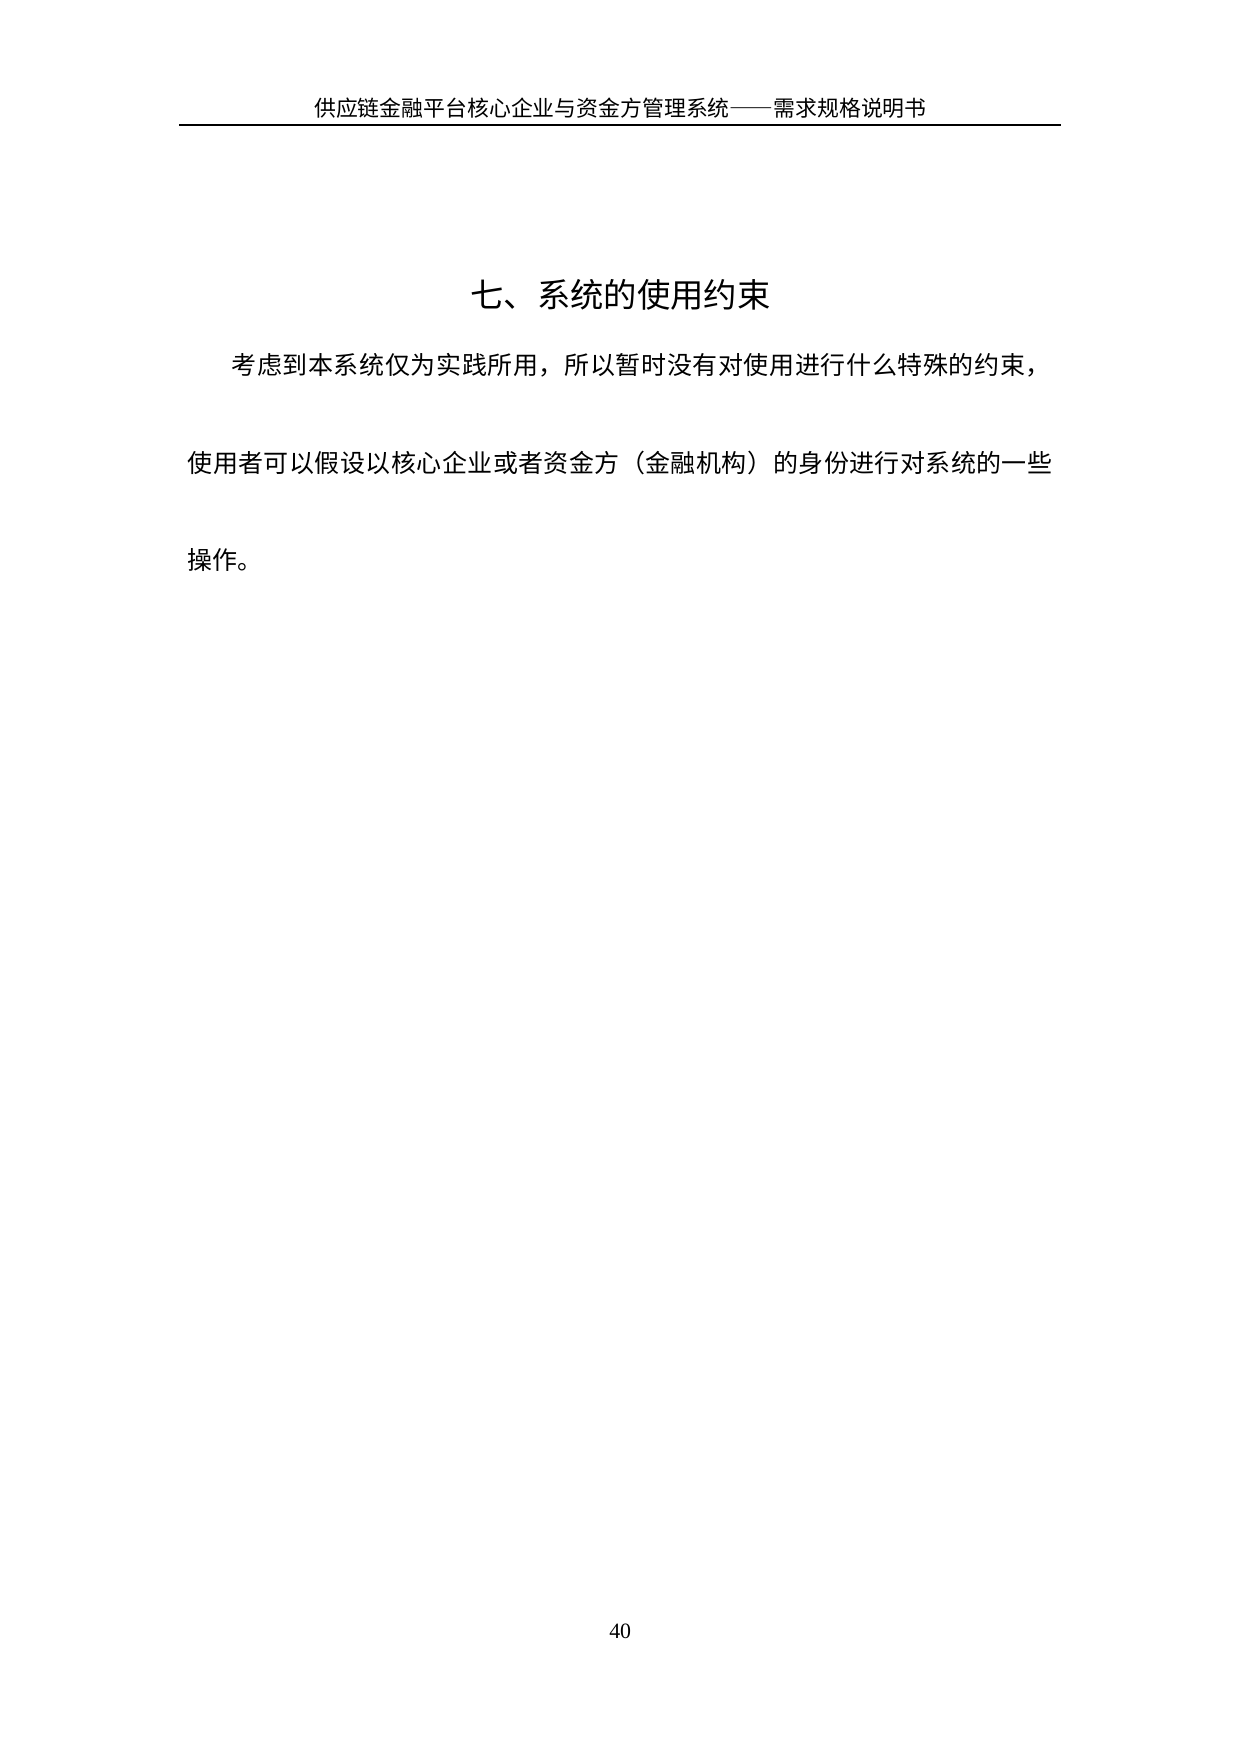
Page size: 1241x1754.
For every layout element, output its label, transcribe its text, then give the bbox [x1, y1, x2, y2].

subtitle 七、系统的使用约束 [187, 261, 1053, 326]
text 考虑到本系统仅为实践所用，所以暂时没有对使用进行什么特殊的约束，使用者可以假设以核心企业或者资金方（金融机构）的身份进行对系统的一些操作。 [187, 331, 1053, 591]
